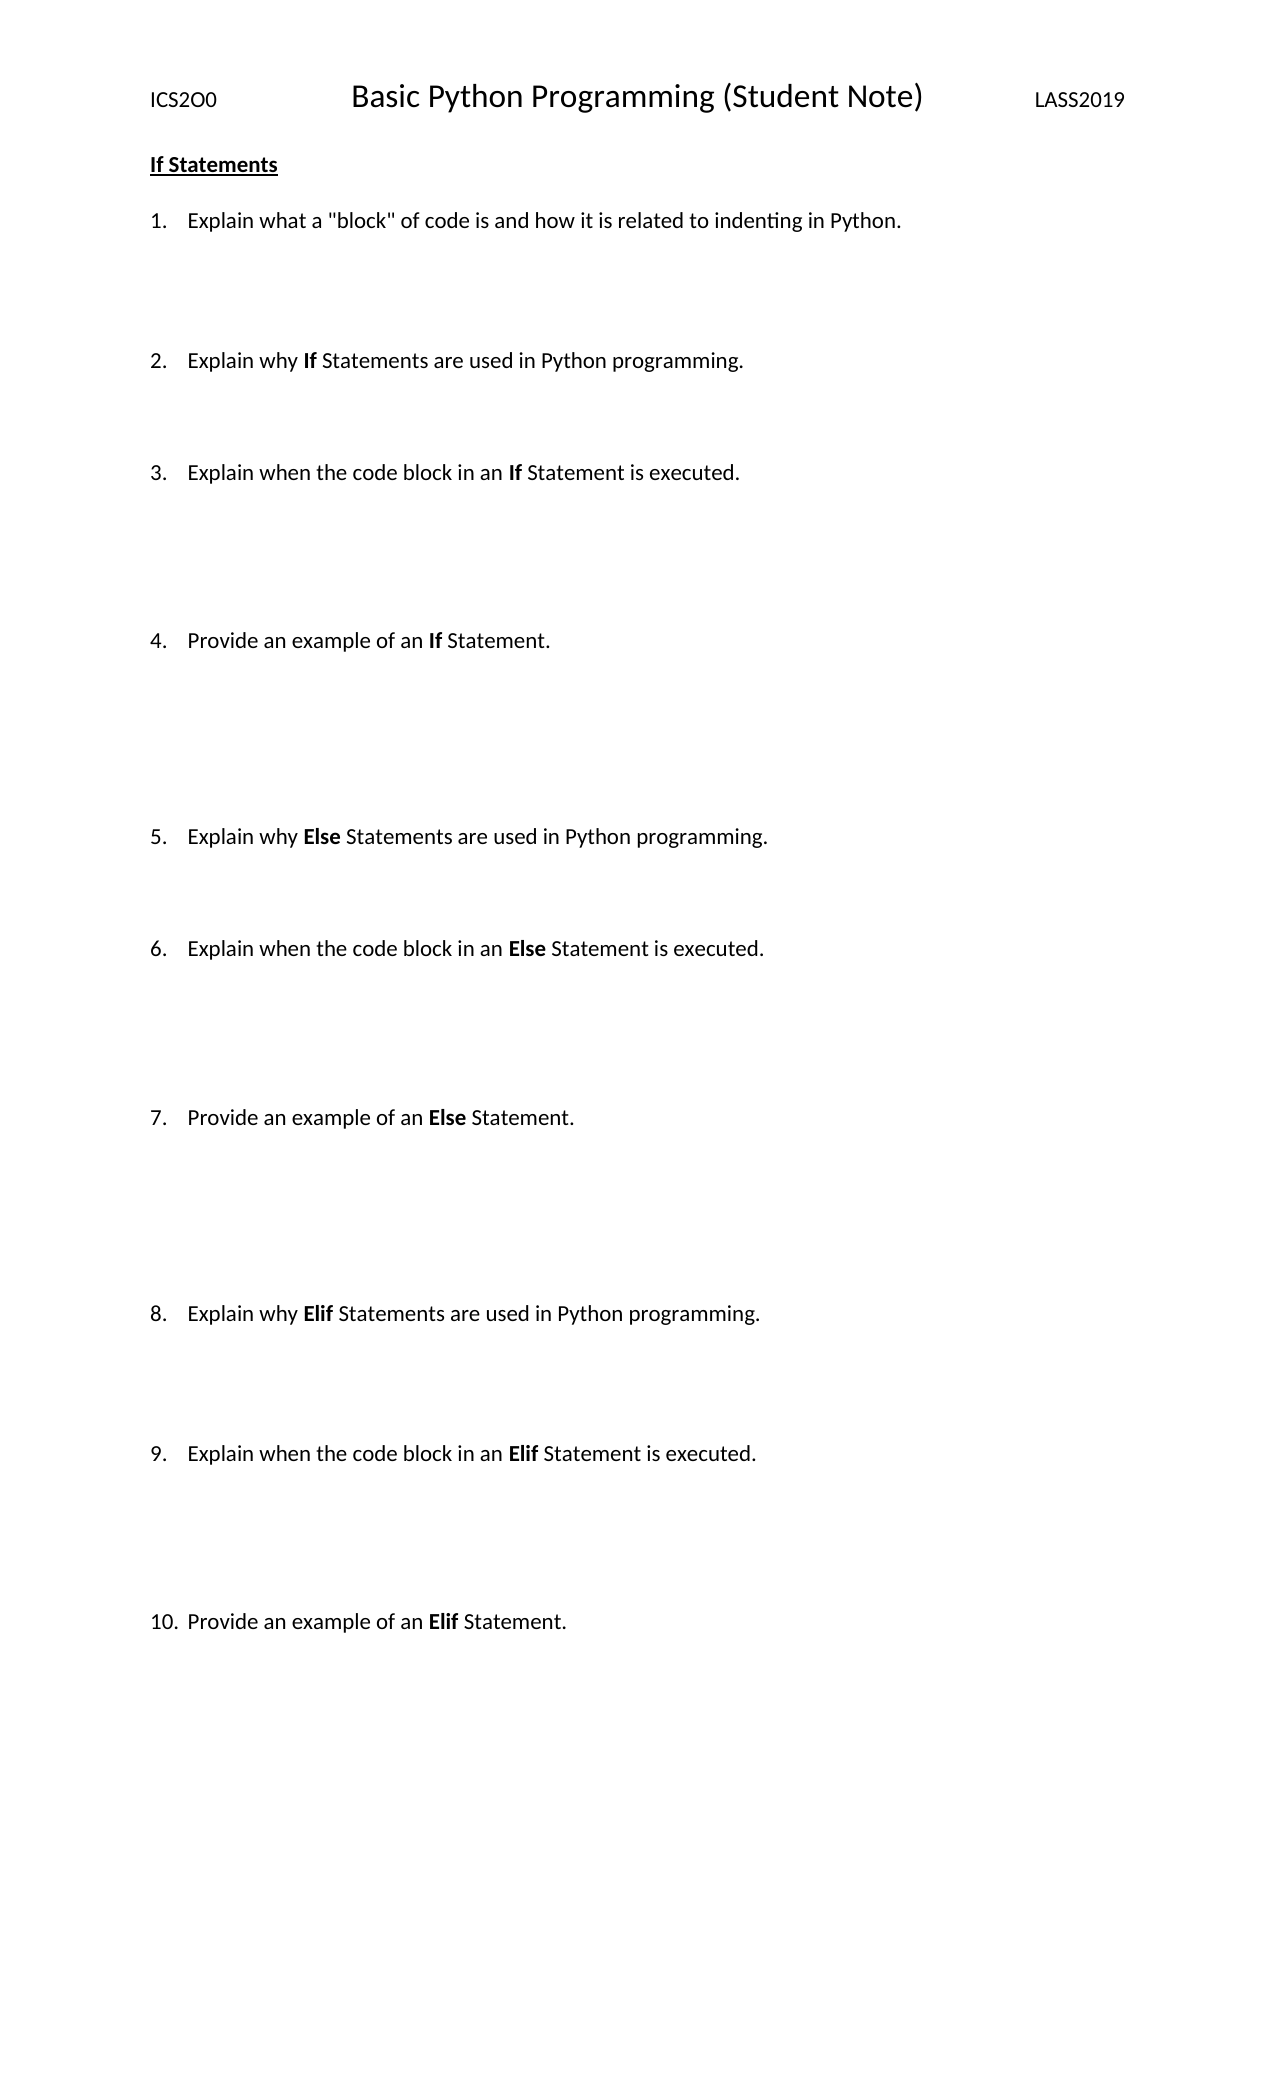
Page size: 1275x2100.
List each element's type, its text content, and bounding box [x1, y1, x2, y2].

list Explain when the code block in an Else Statement is executed. [150, 934, 1125, 963]
list Explain why Else Statements are used in Python programming. [150, 822, 1125, 851]
list Provide an example of an Elif Statement. [150, 1607, 1125, 1635]
list Explain when the code block in an Elif Statement is executed. [150, 1439, 1125, 1467]
list Explain why Elif Statements are used in Python programming. [150, 1299, 1125, 1327]
list Provide an example of an If Statement. [150, 626, 1125, 654]
list Provide an example of an Else Statement. [150, 1103, 1125, 1131]
list Explain what a "block" of code is and how it is related to indenting in Python. [150, 206, 1125, 234]
list Explain when the code block in an If Statement is executed. [150, 458, 1125, 486]
text If Statements [150, 150, 1125, 178]
list Explain why If Statements are used in Python programming. [150, 346, 1125, 374]
